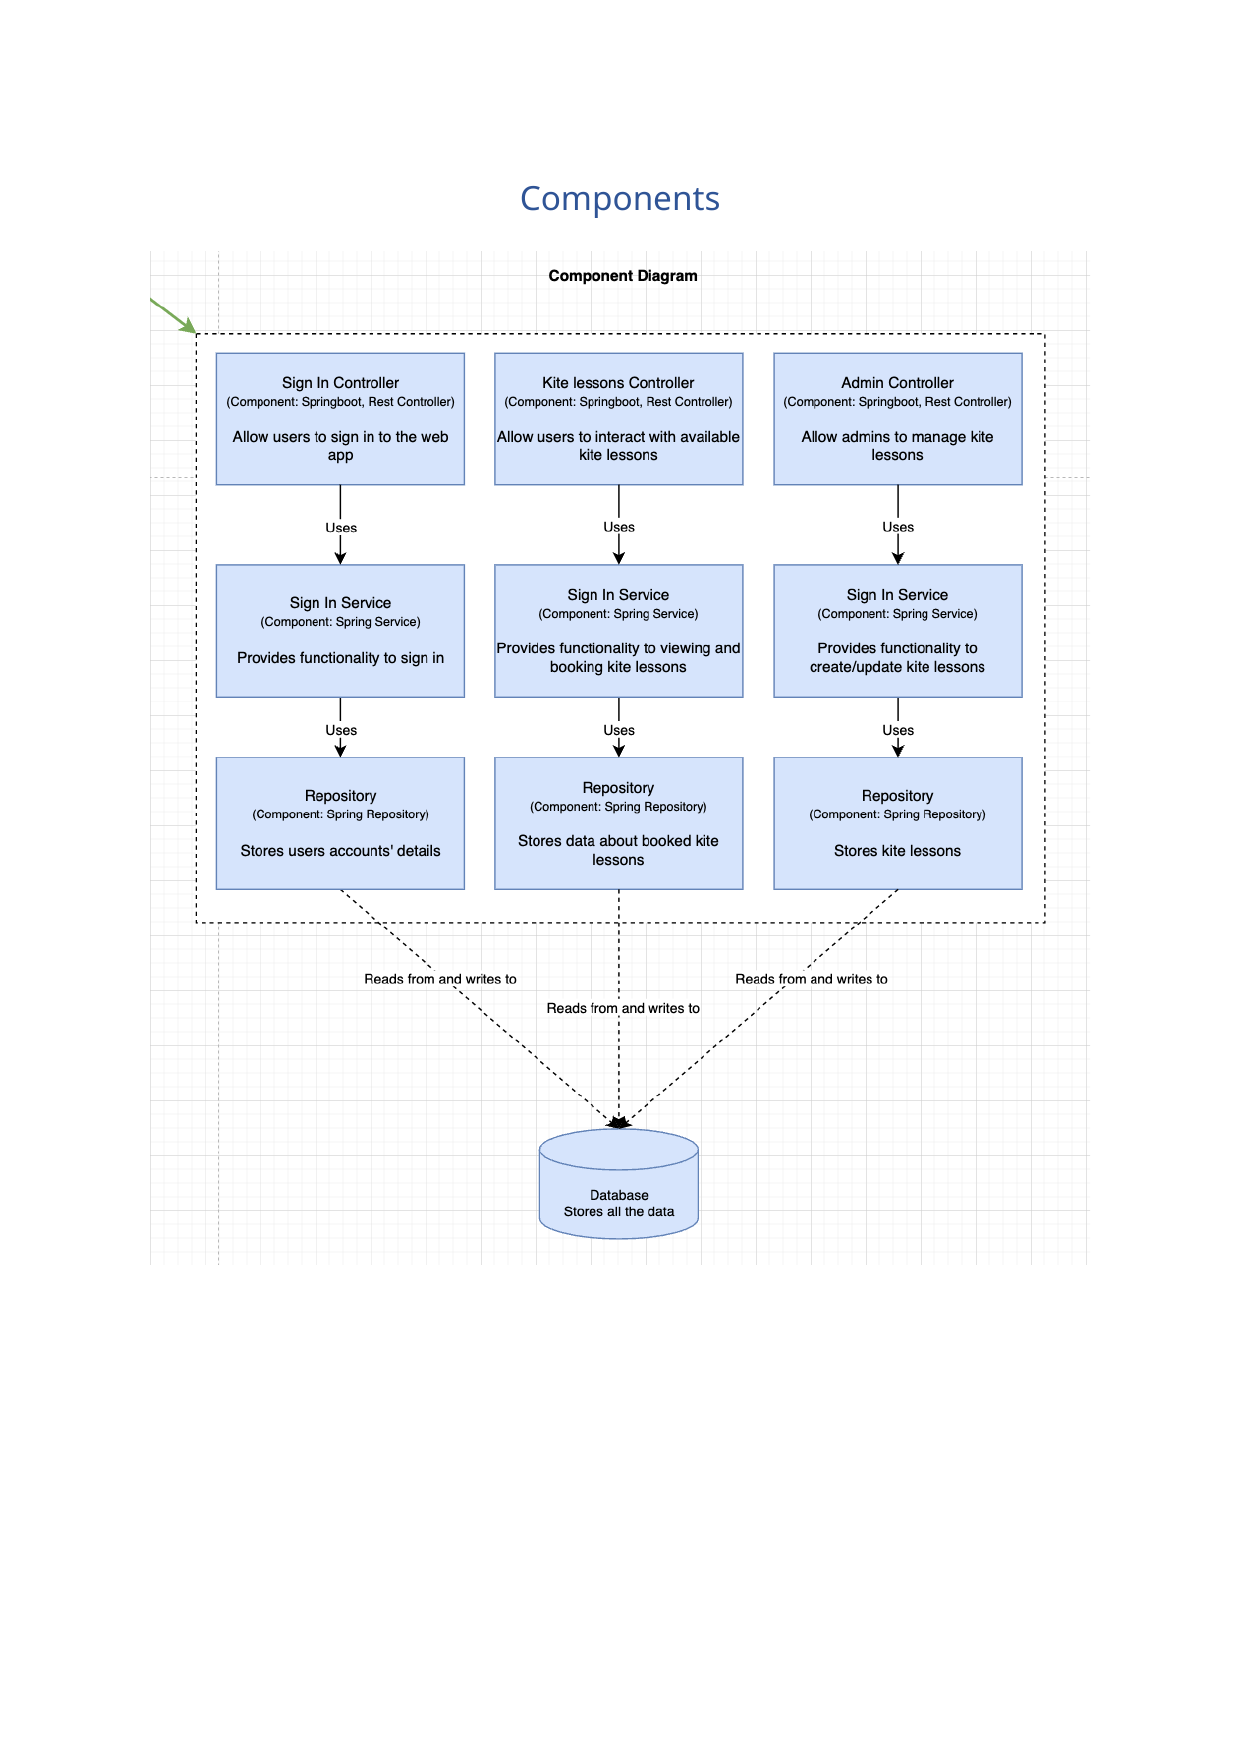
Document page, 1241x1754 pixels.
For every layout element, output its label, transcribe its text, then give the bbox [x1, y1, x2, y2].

subtitle Components [150, 175, 1090, 220]
picture [150, 251, 1091, 1265]
